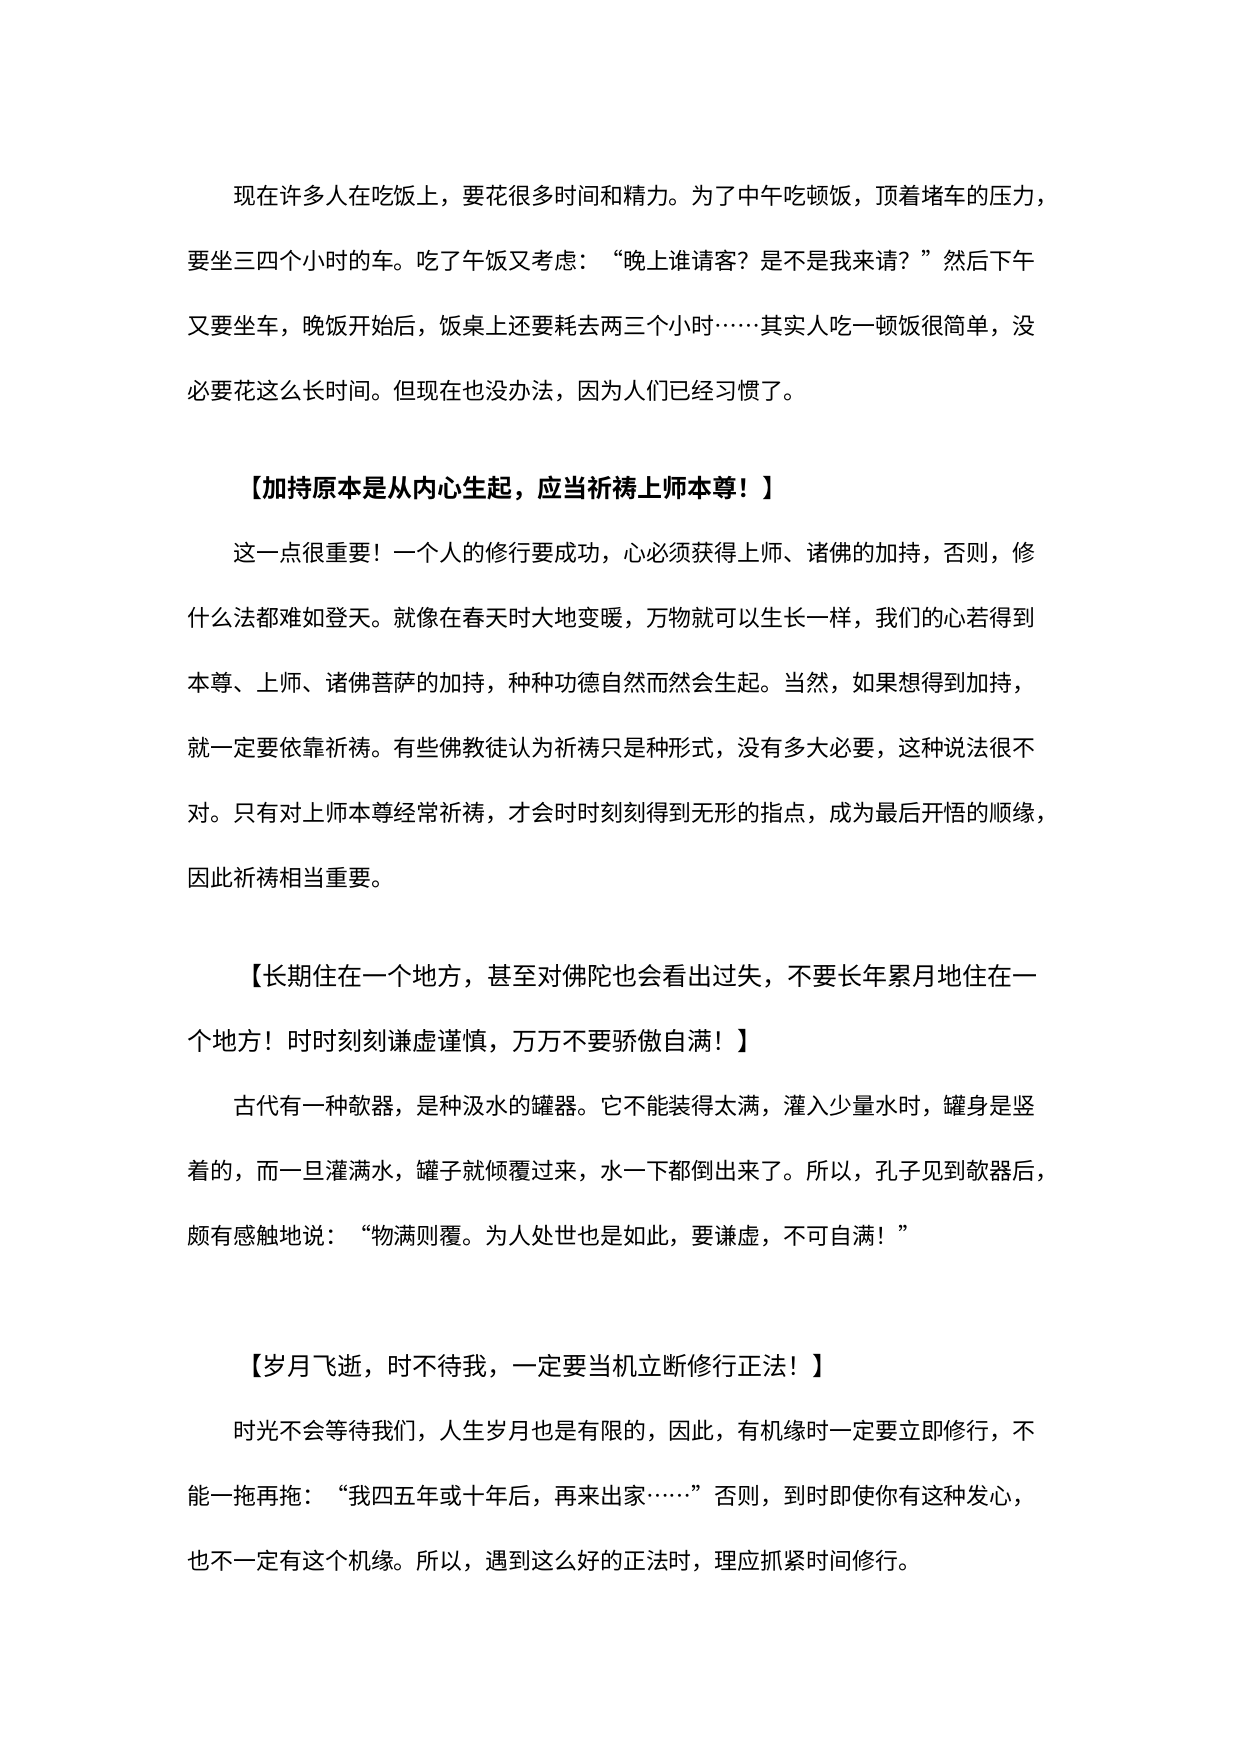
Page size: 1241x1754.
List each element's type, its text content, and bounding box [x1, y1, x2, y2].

text 【长期住在一个地方，甚至对佛陀也会看出过失，不要长年累月地住在一个地方！时时刻刻谦虚谨慎，万万不要骄傲自满！】 [187, 942, 1053, 1072]
text 时光不会等待我们，人生岁月也是有限的，因此，有机缘时一定要立即修行，不能一拖再拖：“我四五年或十年后，再来出家……”否则，到时即使你有这种发心，也不一定有这个机缘。所以，遇到这么好的正法时，理应抓紧时间修行。 [187, 1397, 1053, 1592]
text 现在许多人在吃饭上，要花很多时间和精力。为了中午吃顿饭，顶着堵车的压力，要坐三四个小时的车。吃了午饭又考虑：“晚上谁请客？是不是我来请？”然后下午又要坐车，晚饭开始后，饭桌上还要耗去两三个小时……其实人吃一顿饭很简单，没必要花这么长时间。但现在也没办法，因为人们已经习惯了。 [187, 162, 1053, 422]
text 这一点很重要！一个人的修行要成功，心必须获得上师、诸佛的加持，否则，修什么法都难如登天。就像在春天时大地变暖，万物就可以生长一样，我们的心若得到本尊、上师、诸佛菩萨的加持，种种功德自然而然会生起。当然，如果想得到加持，就一定要依靠祈祷。有些佛教徒认为祈祷只是种形式，没有多大必要，这种说法很不对。只有对上师本尊经常祈祷，才会时时刻刻得到无形的指点，成为最后开悟的顺缘，因此祈祷相当重要。 [187, 519, 1053, 909]
text 【岁月飞逝，时不待我，一定要当机立断修行正法！】 [187, 1332, 1053, 1397]
text 古代有一种欹器，是种汲水的罐器。它不能装得太满，灌入少量水时，罐身是竖着的，而一旦灌满水，罐子就倾覆过来，水一下都倒出来了。所以，孔子见到欹器后，颇有感触地说：“物满则覆。为人处世也是如此，要谦虚，不可自满！” [187, 1072, 1053, 1267]
text 【加持原本是从内心生起，应当祈祷上师本尊！】 [187, 454, 1053, 519]
